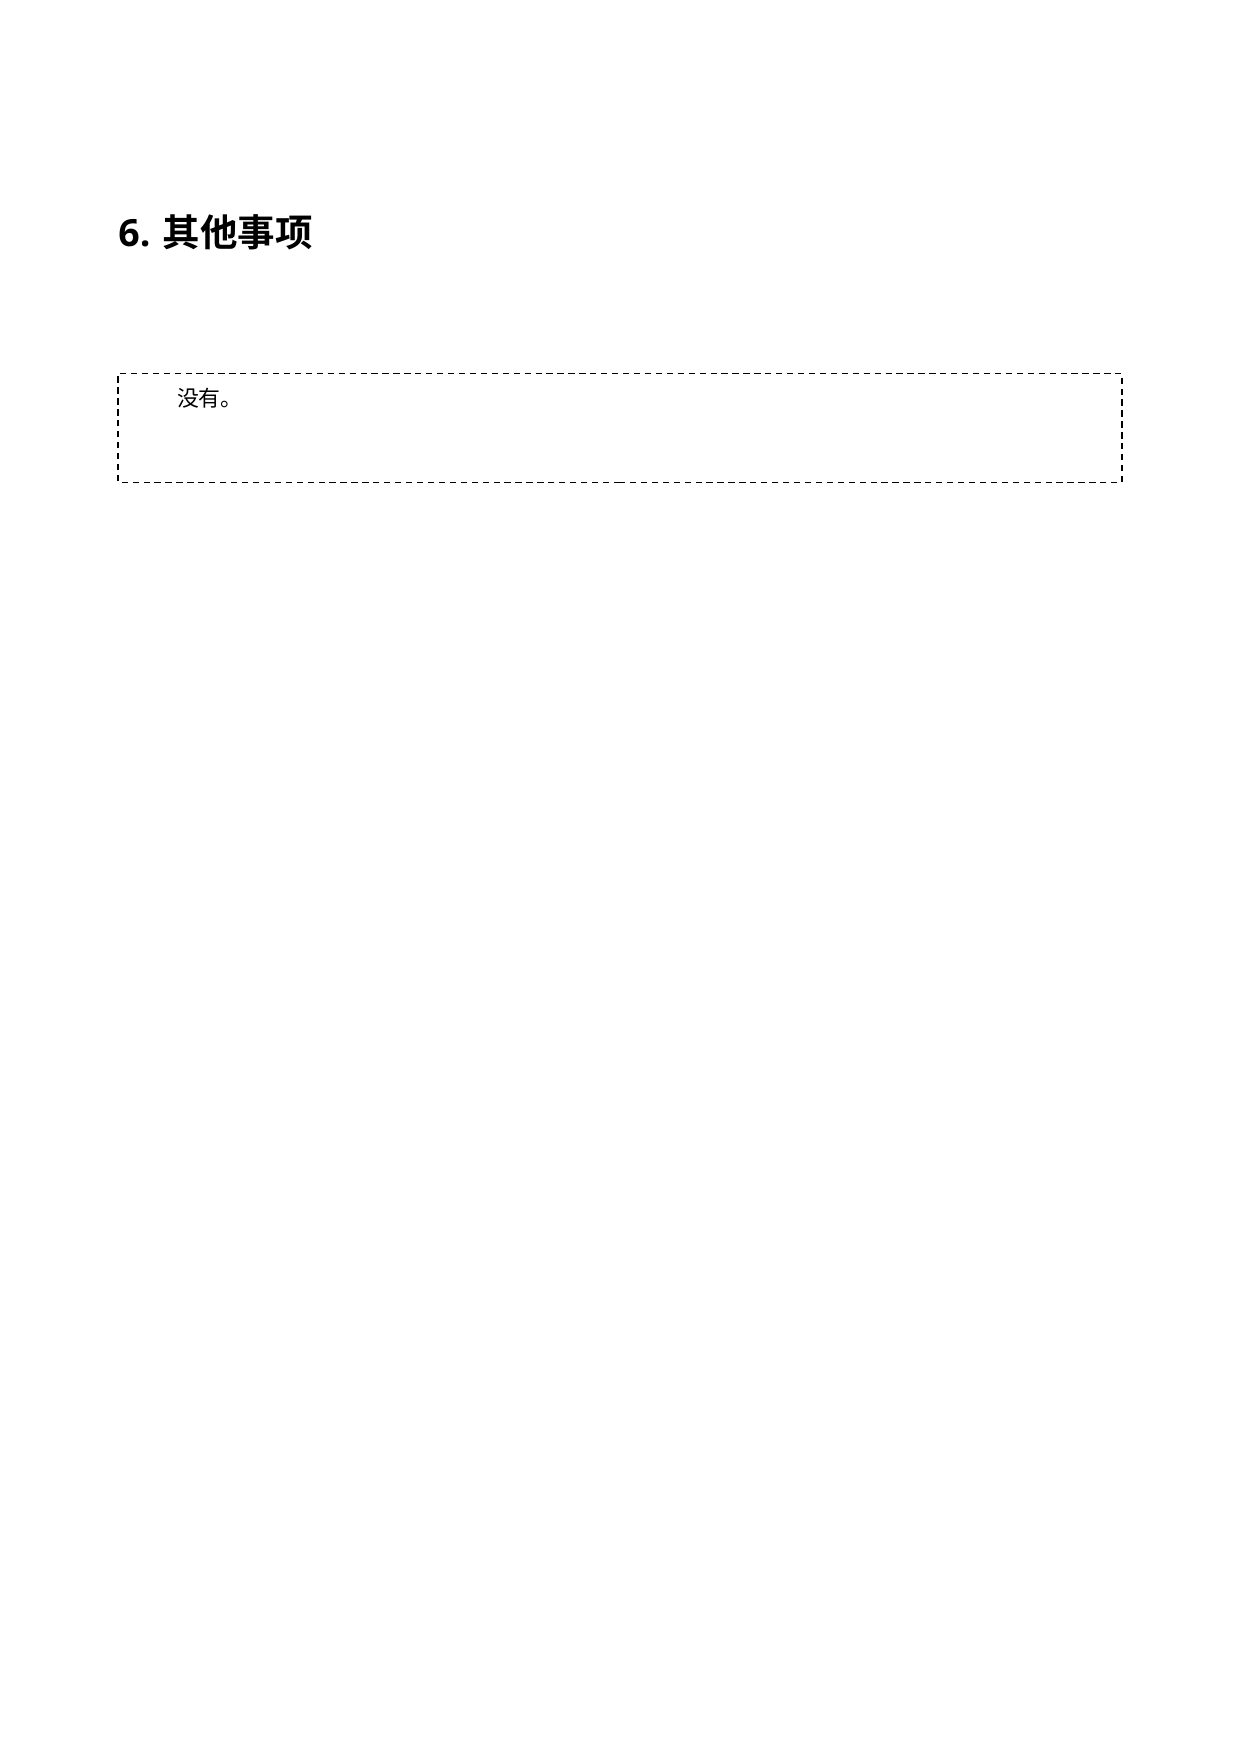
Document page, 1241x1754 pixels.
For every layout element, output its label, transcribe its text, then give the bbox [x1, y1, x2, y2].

subtitle 其他事项 [118, 197, 1122, 262]
